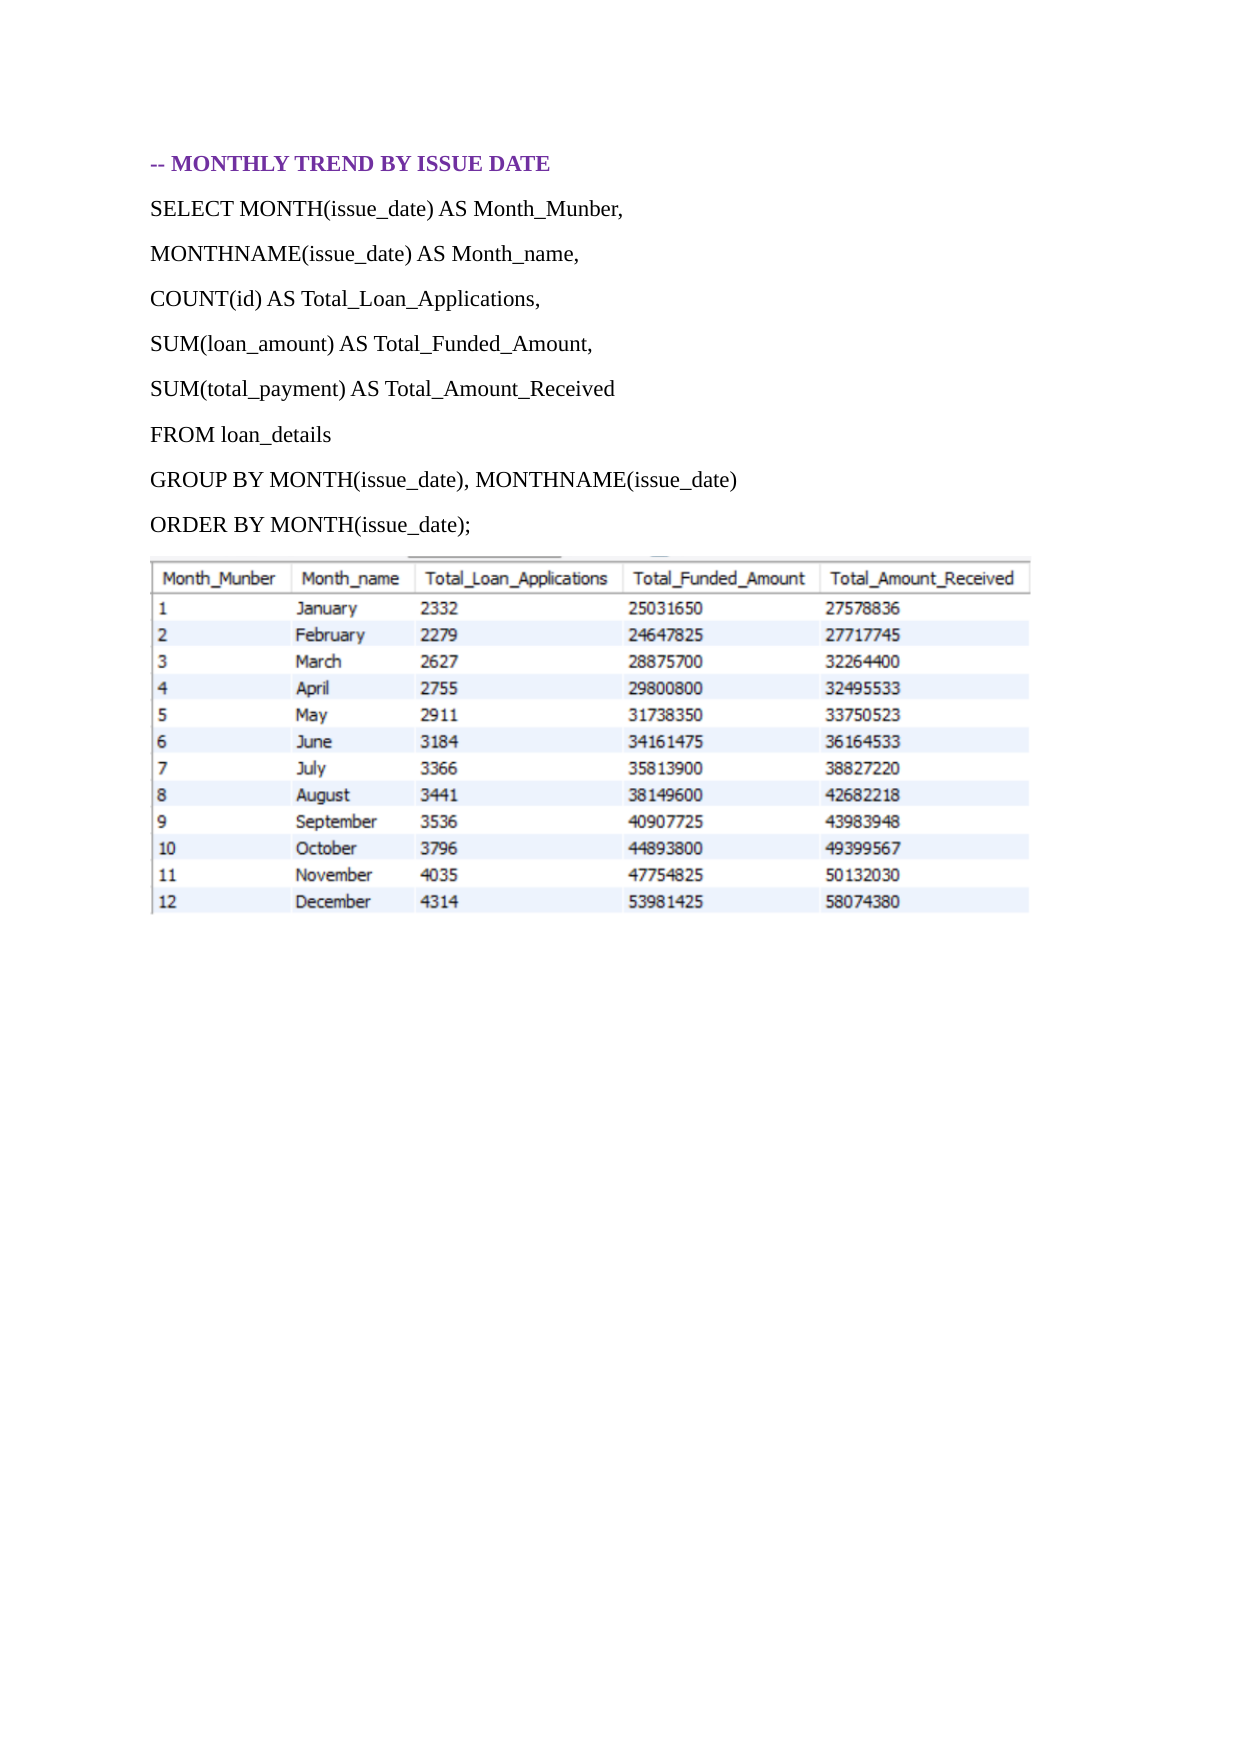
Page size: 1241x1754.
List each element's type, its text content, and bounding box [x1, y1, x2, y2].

picture [150, 556, 1032, 922]
text ORDER BY MONTH(issue_date); [150, 511, 1090, 537]
text COUNT(id) AS Total_Loan_Applications, [150, 285, 1090, 312]
text MONTHNAME(issue_date) AS Month_name, [150, 240, 1090, 267]
text SUM(total_payment) AS Total_Amount_Received [150, 376, 1090, 402]
text FROM loan_details [150, 421, 1090, 447]
text -- MONTHLY TREND BY ISSUE DATE [150, 150, 1090, 176]
text SELECT MONTH(issue_date) AS Month_Munber, [150, 195, 1090, 221]
text GROUP BY MONTH(issue_date), MONTHNAME(issue_date) [150, 466, 1090, 492]
text SUM(loan_amount) AS Total_Funded_Amount, [150, 330, 1090, 357]
